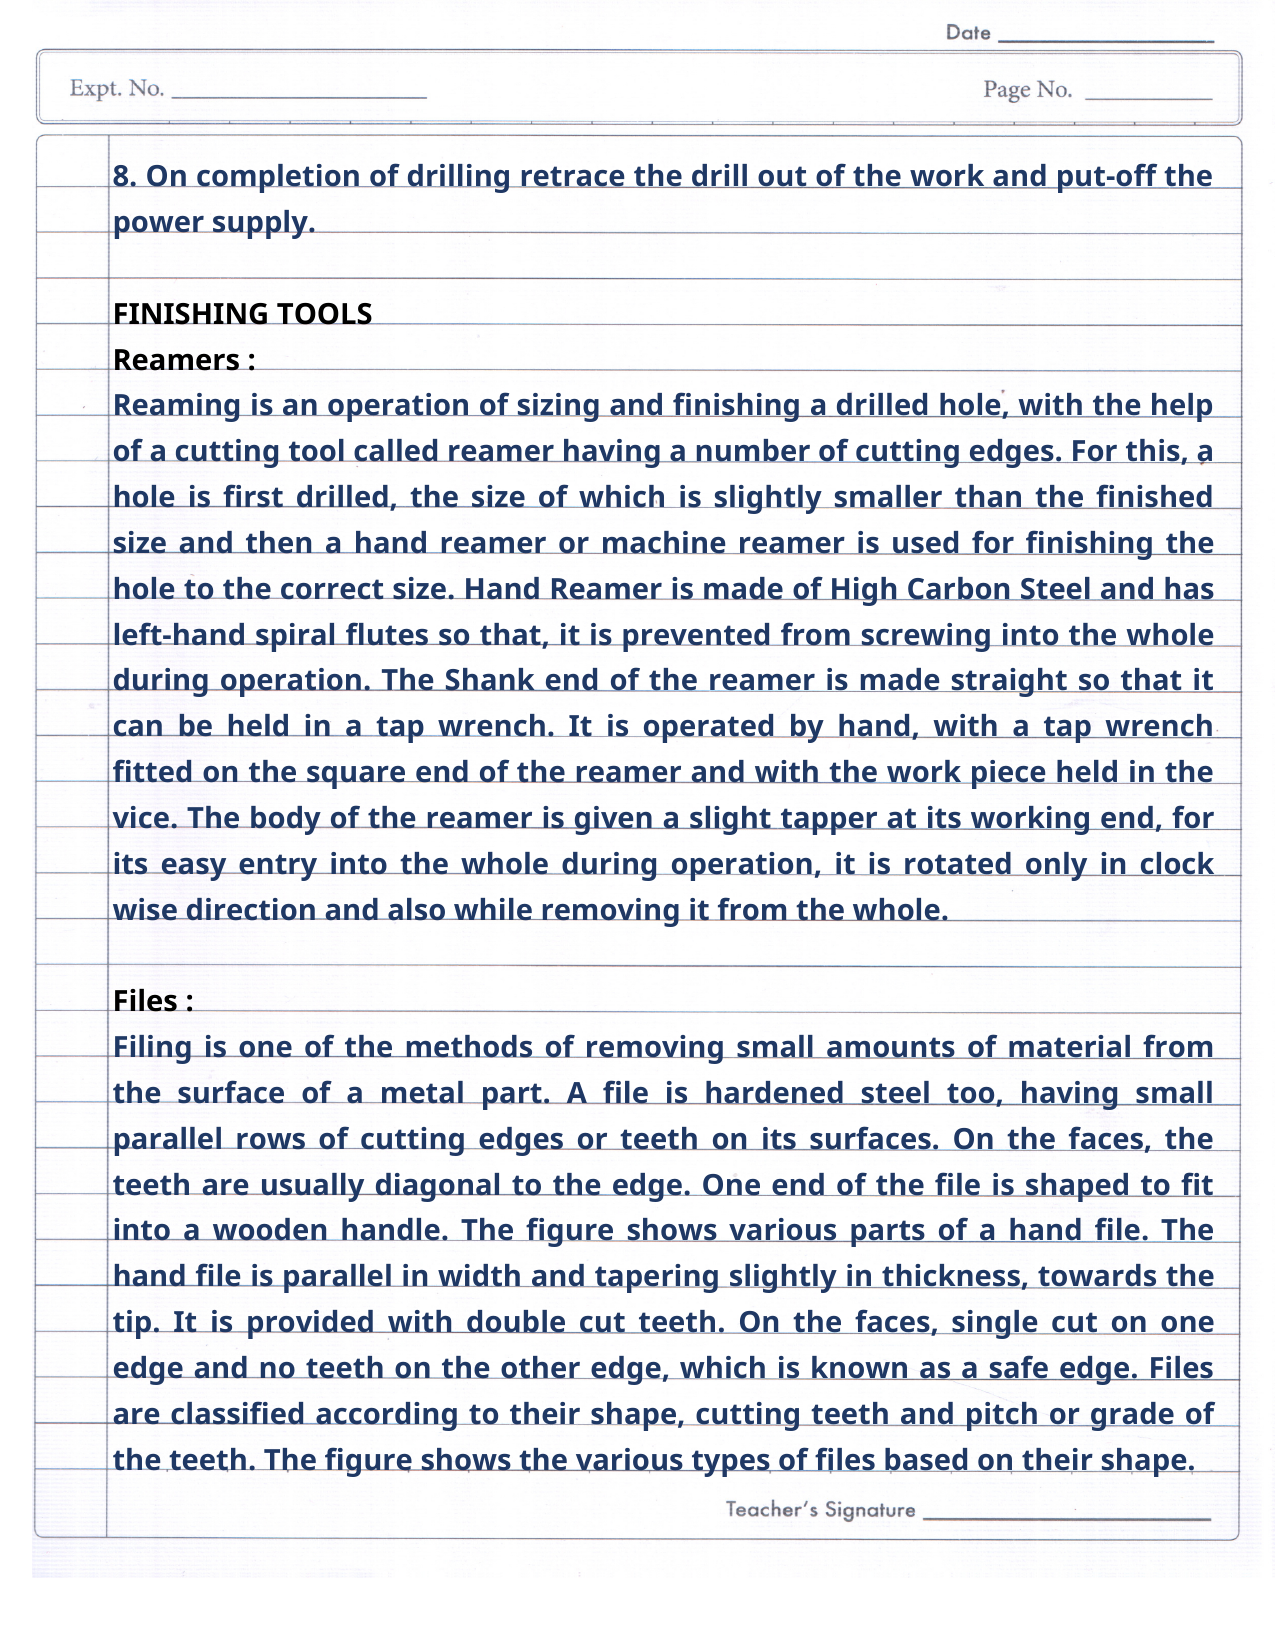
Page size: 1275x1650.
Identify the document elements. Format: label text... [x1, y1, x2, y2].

text Reamers : [112, 333, 1216, 379]
text Filing is one of the methods of removing small amounts of material from the surface of a metal part. A file is hardened steel too, having small parallel rows of cutting edges or teeth on its surfaces. On the faces, the teeth are usually diagonal to the edge. One end of the file is shaped to fit into a wooden handle. The figure shows various parts of a hand file. The hand file is parallel in width and tapering slightly in thickness, towards the tip. It is provided with double cut teeth. On the faces, single cut on one edge and no teeth on the other edge, which is known as a safe edge. Files are classified according to their shape, cutting teeth and pitch or grade of the teeth. The figure shows the various types of files based on their shape. [112, 1021, 1216, 1479]
text FINISHING TOOLS [112, 287, 1216, 333]
text 8. On completion of drilling retrace the drill out of the work and put-off the power supply. [112, 150, 1216, 242]
picture [32, 0, 1275, 1578]
text Files : [112, 975, 1216, 1021]
text Reaming is an operation of sizing and finishing a drilled hole, with the help of a cutting tool called reamer having a number of cutting edges. For this, a hole is first drilled, the size of which is slightly smaller than the finished size and then a hand reamer or machine reamer is used for finishing the hole to the correct size. Hand Reamer is made of High Carbon Steel and has left-hand spiral flutes so that, it is prevented from screwing into the whole during operation. The Shank end of the reamer is made straight so that it can be held in a tap wrench. It is operated by hand, with a tap wrench fitted on the square end of the reamer and with the work piece held in the vice. The body of the reamer is given a slight tapper at its working end, for its easy entry into the whole during operation, it is rotated only in clock wise direction and also while removing it from the whole. [112, 379, 1216, 929]
